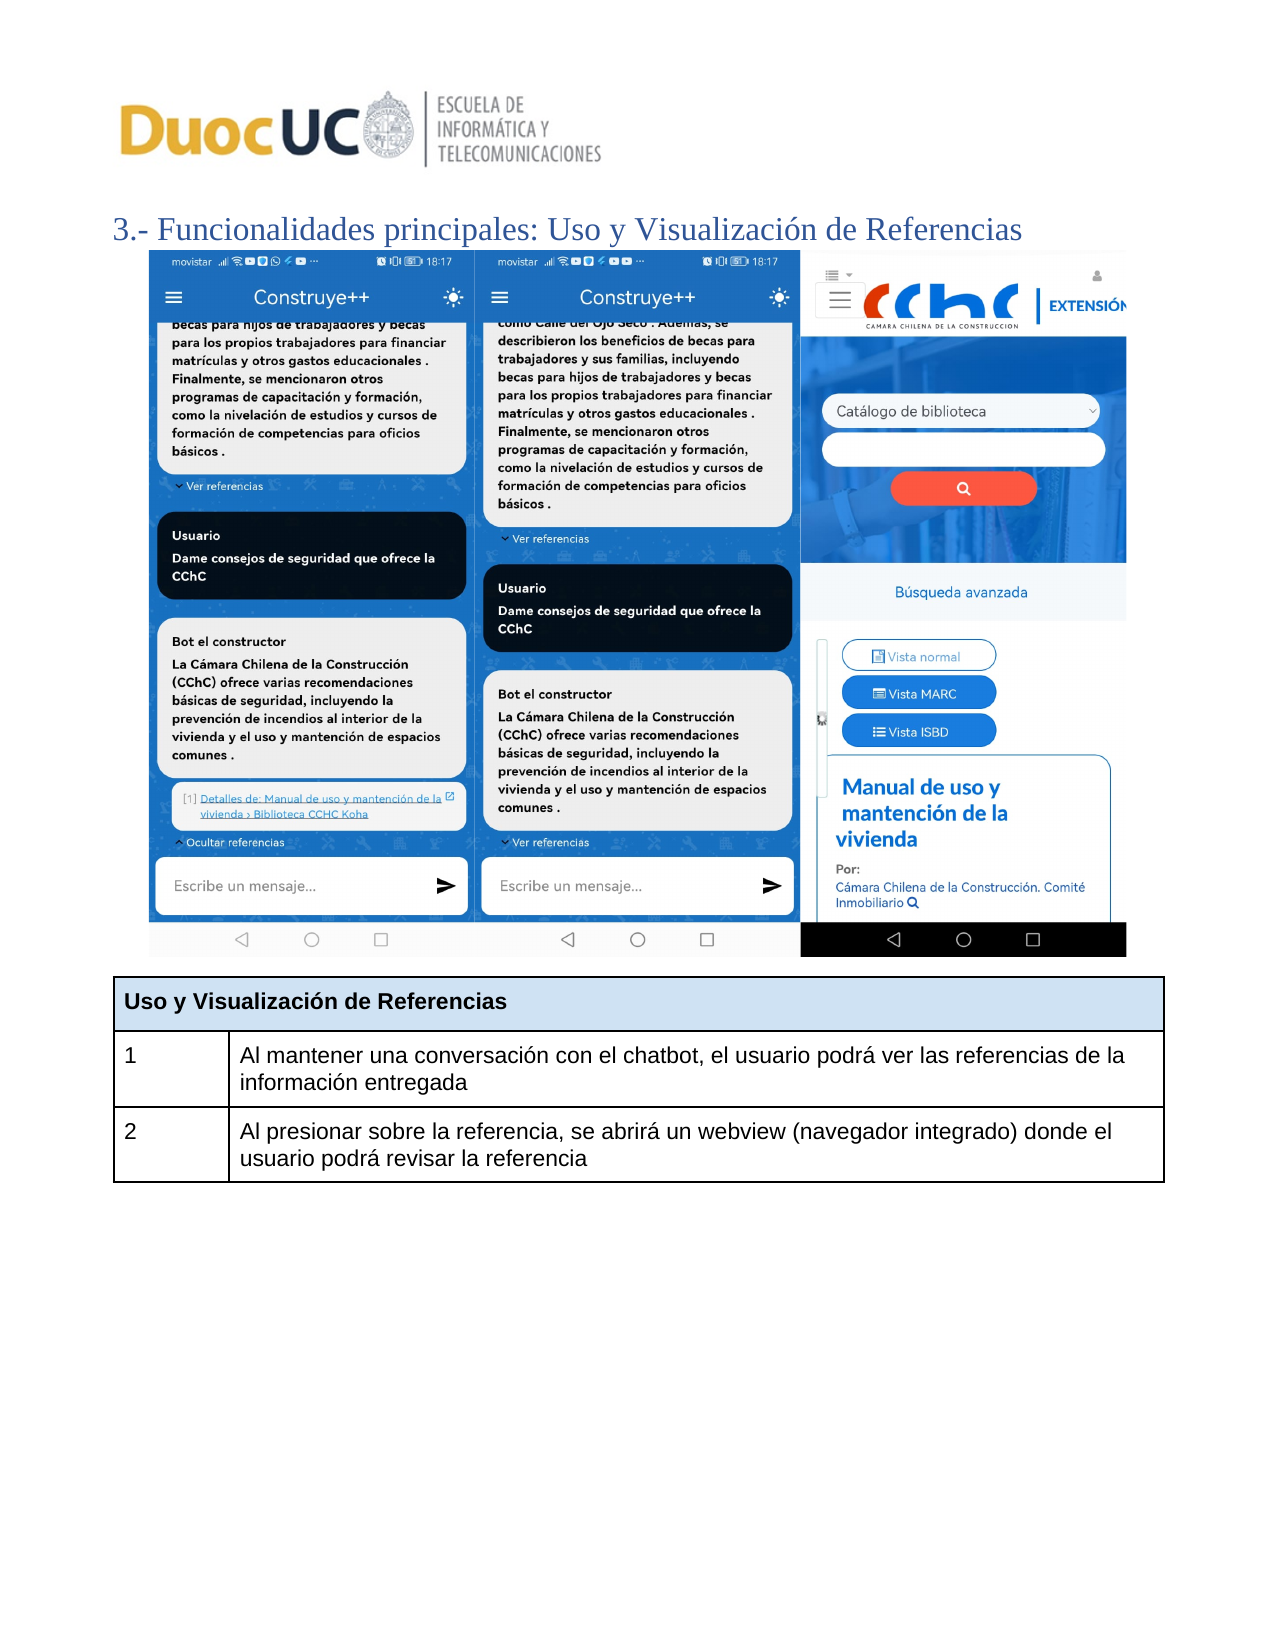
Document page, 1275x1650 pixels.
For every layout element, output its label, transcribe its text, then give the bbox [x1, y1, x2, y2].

picture [112, 73, 614, 185]
picture [148, 250, 1127, 957]
subtitle 3.- Funcionalidades principales: Uso y Visualización de Referencias [112, 209, 1162, 248]
